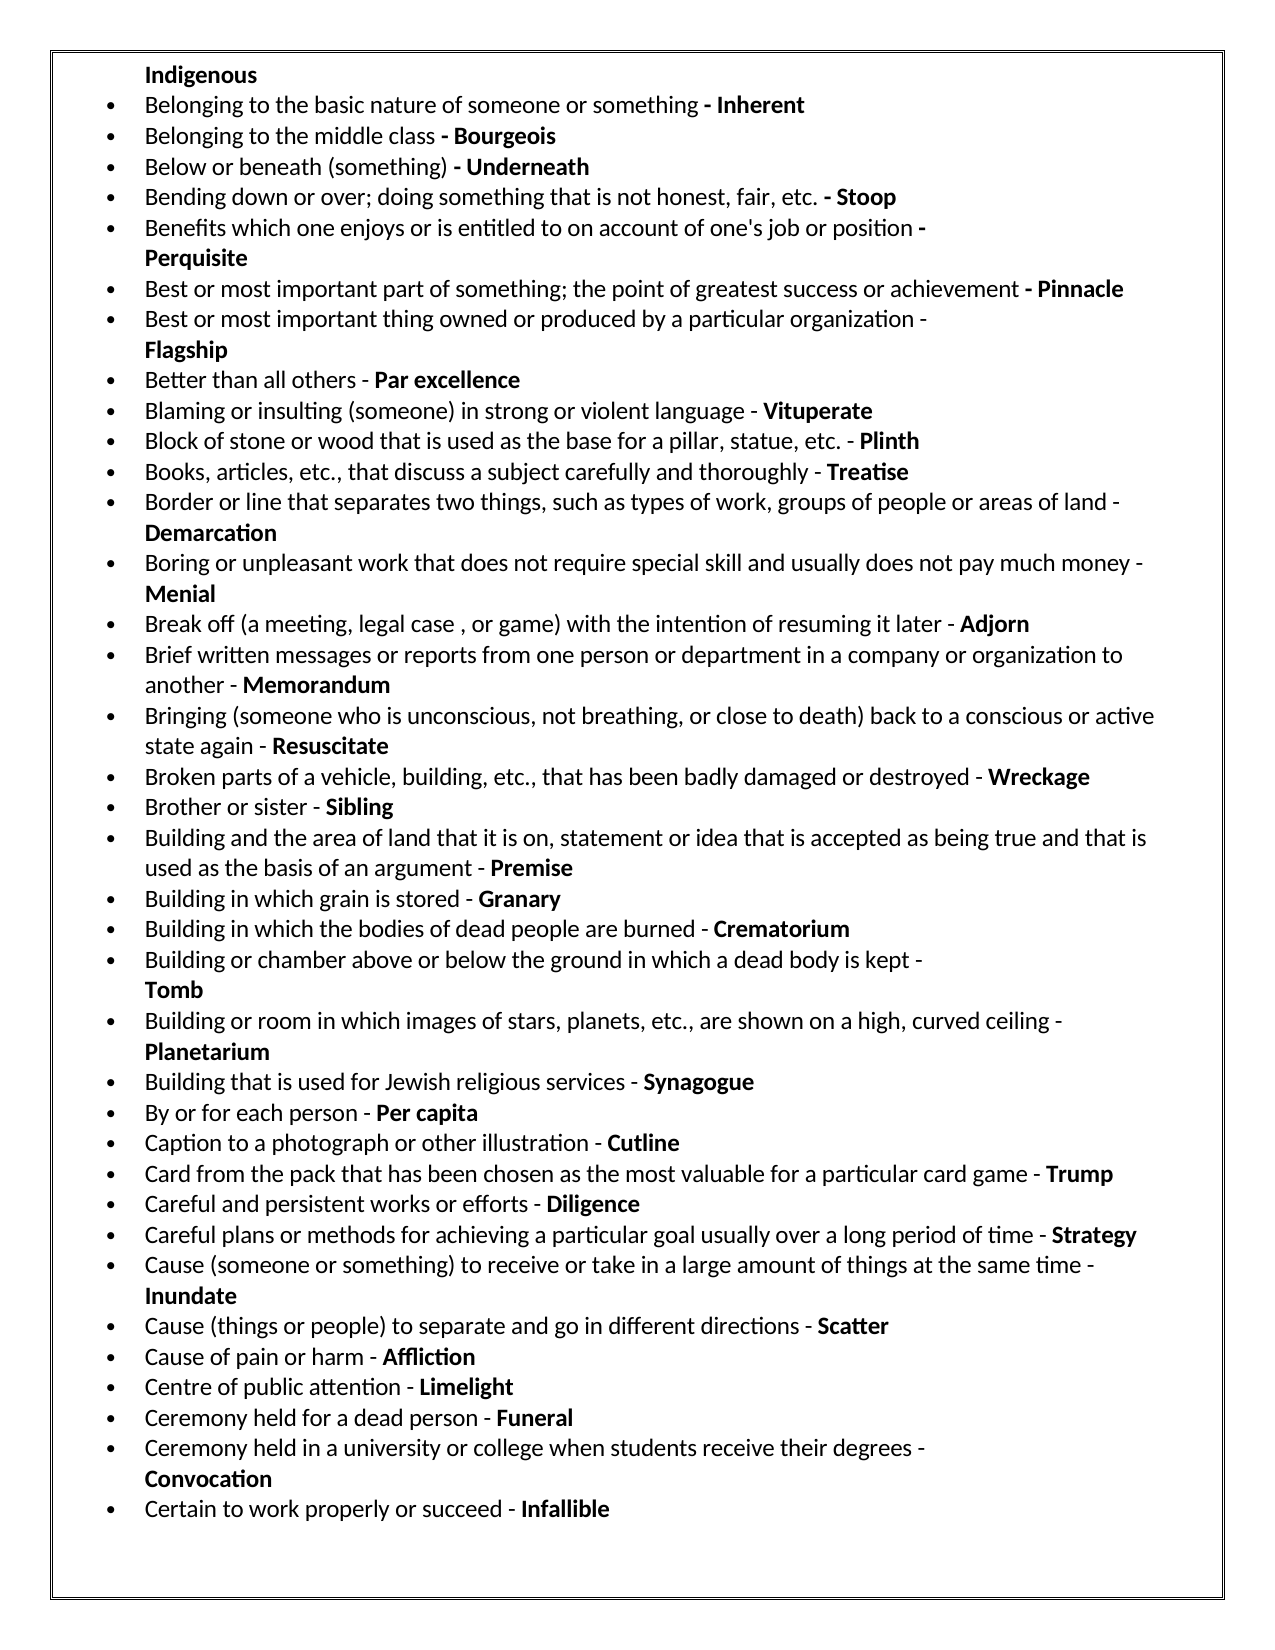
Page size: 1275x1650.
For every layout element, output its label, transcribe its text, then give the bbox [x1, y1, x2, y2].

list Belonging to the middle class - Bourgeois [107, 120, 1157, 151]
list Building in which the bodies of dead people are burned - Crematorium [107, 914, 1157, 944]
list Building and the area of land that it is on, statement or idea that is accepted as being true and that is used as the basis of an argument - Premise [107, 822, 1157, 883]
list Better than all others - Par excellence [107, 364, 1157, 395]
list Block of stone or wood that is used as the base for a pillar, statue, etc. - Plinth [107, 425, 1157, 456]
list Ceremony held in a university or college when students receive their degrees - [107, 1432, 1157, 1463]
list Card from the pack that has been chosen as the most valuable for a particular card game - Trump [107, 1158, 1157, 1188]
list Brother or sister - Sibling [107, 792, 1157, 822]
list Broken parts of a vehicle, building, etc., that has been badly damaged or destroyed - Wreckage [107, 761, 1157, 792]
list Bending down or over; doing something that is not honest, fair, etc. - Stoop [107, 181, 1157, 212]
list Benefits which one enjoys or is entitled to on account of one's job or position - [107, 212, 1157, 242]
list Building or chamber above or below the ground in which a dead body is kept - [107, 944, 1157, 975]
list Best or most important part of something; the point of greatest success or achievement - Pinnacle [107, 273, 1157, 303]
list Flagship [144, 334, 1157, 364]
list Break off (a meeting, legal case , or game) with the intention of resuming it later - Adjorn [107, 608, 1157, 639]
list Caption to a photograph or other illustration - Cutline [107, 1127, 1157, 1158]
list Border or line that separates two things, such as types of work, groups of people or areas of land - Demarcation [107, 486, 1157, 547]
list Below or beneath (something) - Underneath [107, 151, 1157, 181]
list Building or room in which images of stars, planets, etc., are shown on a high, curved ceiling - Planetarium [107, 1005, 1157, 1066]
list Cause of pain or harm - Affliction [107, 1341, 1157, 1371]
list Best or most important thing owned or produced by a particular organization - [107, 303, 1157, 334]
list Tomb [144, 975, 1157, 1005]
list Cause (someone or something) to receive or take in a large amount of things at the same time - Inundate [107, 1249, 1157, 1310]
list Centre of public attention - Limelight [107, 1371, 1157, 1402]
list Certain to work properly or succeed - Infallible [107, 1493, 1157, 1524]
list Indigenous [144, 59, 1157, 89]
list Boring or unpleasant work that does not require special skill and usually does not pay much money - Menial [107, 547, 1157, 608]
list Books, articles, etc., that discuss a subject carefully and thoroughly - Treatise [107, 456, 1157, 486]
list Building that is used for Jewish religious services - Synagogue [107, 1066, 1157, 1097]
list Brief written messages or reports from one person or department in a company or organization to another - Memorandum [107, 639, 1157, 700]
list Convocation [144, 1463, 1157, 1493]
list Blaming or insulting (someone) in strong or violent language - Vituperate [107, 395, 1157, 425]
list Careful plans or methods for achieving a particular goal usually over a long period of time - Strategy [107, 1219, 1157, 1249]
list Building in which grain is stored - Granary [107, 883, 1157, 914]
list Bringing (someone who is unconscious, not breathing, or close to death) back to a conscious or active state again - Resuscitate [107, 700, 1157, 761]
list Perquisite [144, 242, 1157, 273]
list Careful and persistent works or efforts - Diligence [107, 1188, 1157, 1219]
list By or for each person - Per capita [107, 1097, 1157, 1127]
list Ceremony held for a dead person - Funeral [107, 1402, 1157, 1432]
list Cause (things or people) to separate and go in different directions - Scatter [107, 1310, 1157, 1341]
list Belonging to the basic nature of someone or something - Inherent [107, 89, 1157, 120]
